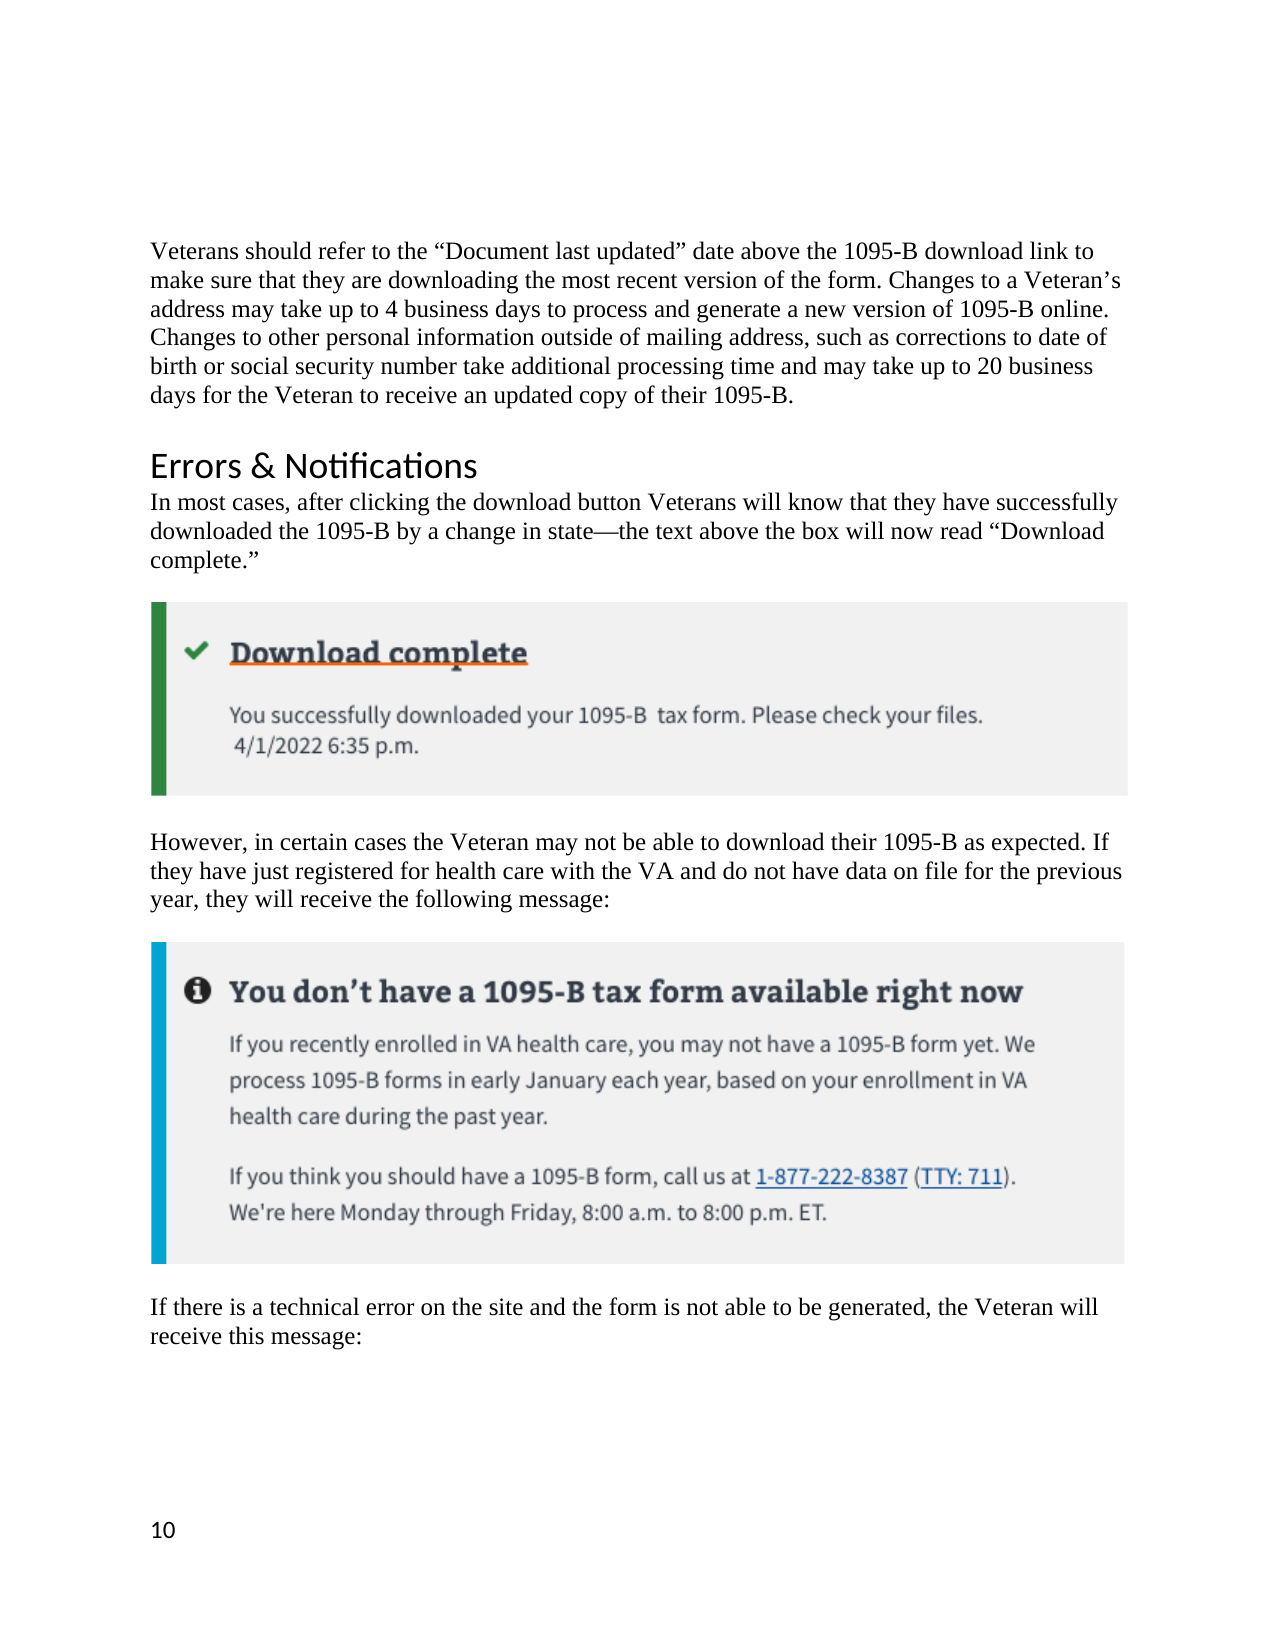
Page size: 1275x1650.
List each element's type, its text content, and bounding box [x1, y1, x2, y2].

text However, in certain cases the Veteran may not be able to download their 1095-B as expected. If they have just registered for health care with the VA and do not have data on file for the previous year, they will receive the following message: [150, 827, 1125, 913]
text Veterans should refer to the “Document last updated” date above the 1095-B download link to make sure that they are downloading the most recent version of the form. Changes to a Veteran’s address may take up to 4 business days to process and generate a new version of 1095-B online. Changes to other personal information outside of mailing address, such as corrections to date of birth or social security number take additional processing time and may take up to 20 business days for the Veteran to receive an updated copy of their 1095-B. [150, 236, 1125, 409]
text If there is a technical error on the site and the form is not able to be generated, the Veteran will receive this message: [150, 1292, 1125, 1350]
picture [167, 942, 1125, 1264]
picture [150, 602, 1131, 799]
text In most cases, after clicking the download button Veterans will know that they have successfully downloaded the 1095-B by a change in state—the text above the box will now read “Download complete.” [150, 487, 1125, 574]
subtitle Errors & Notifications [150, 442, 1125, 487]
